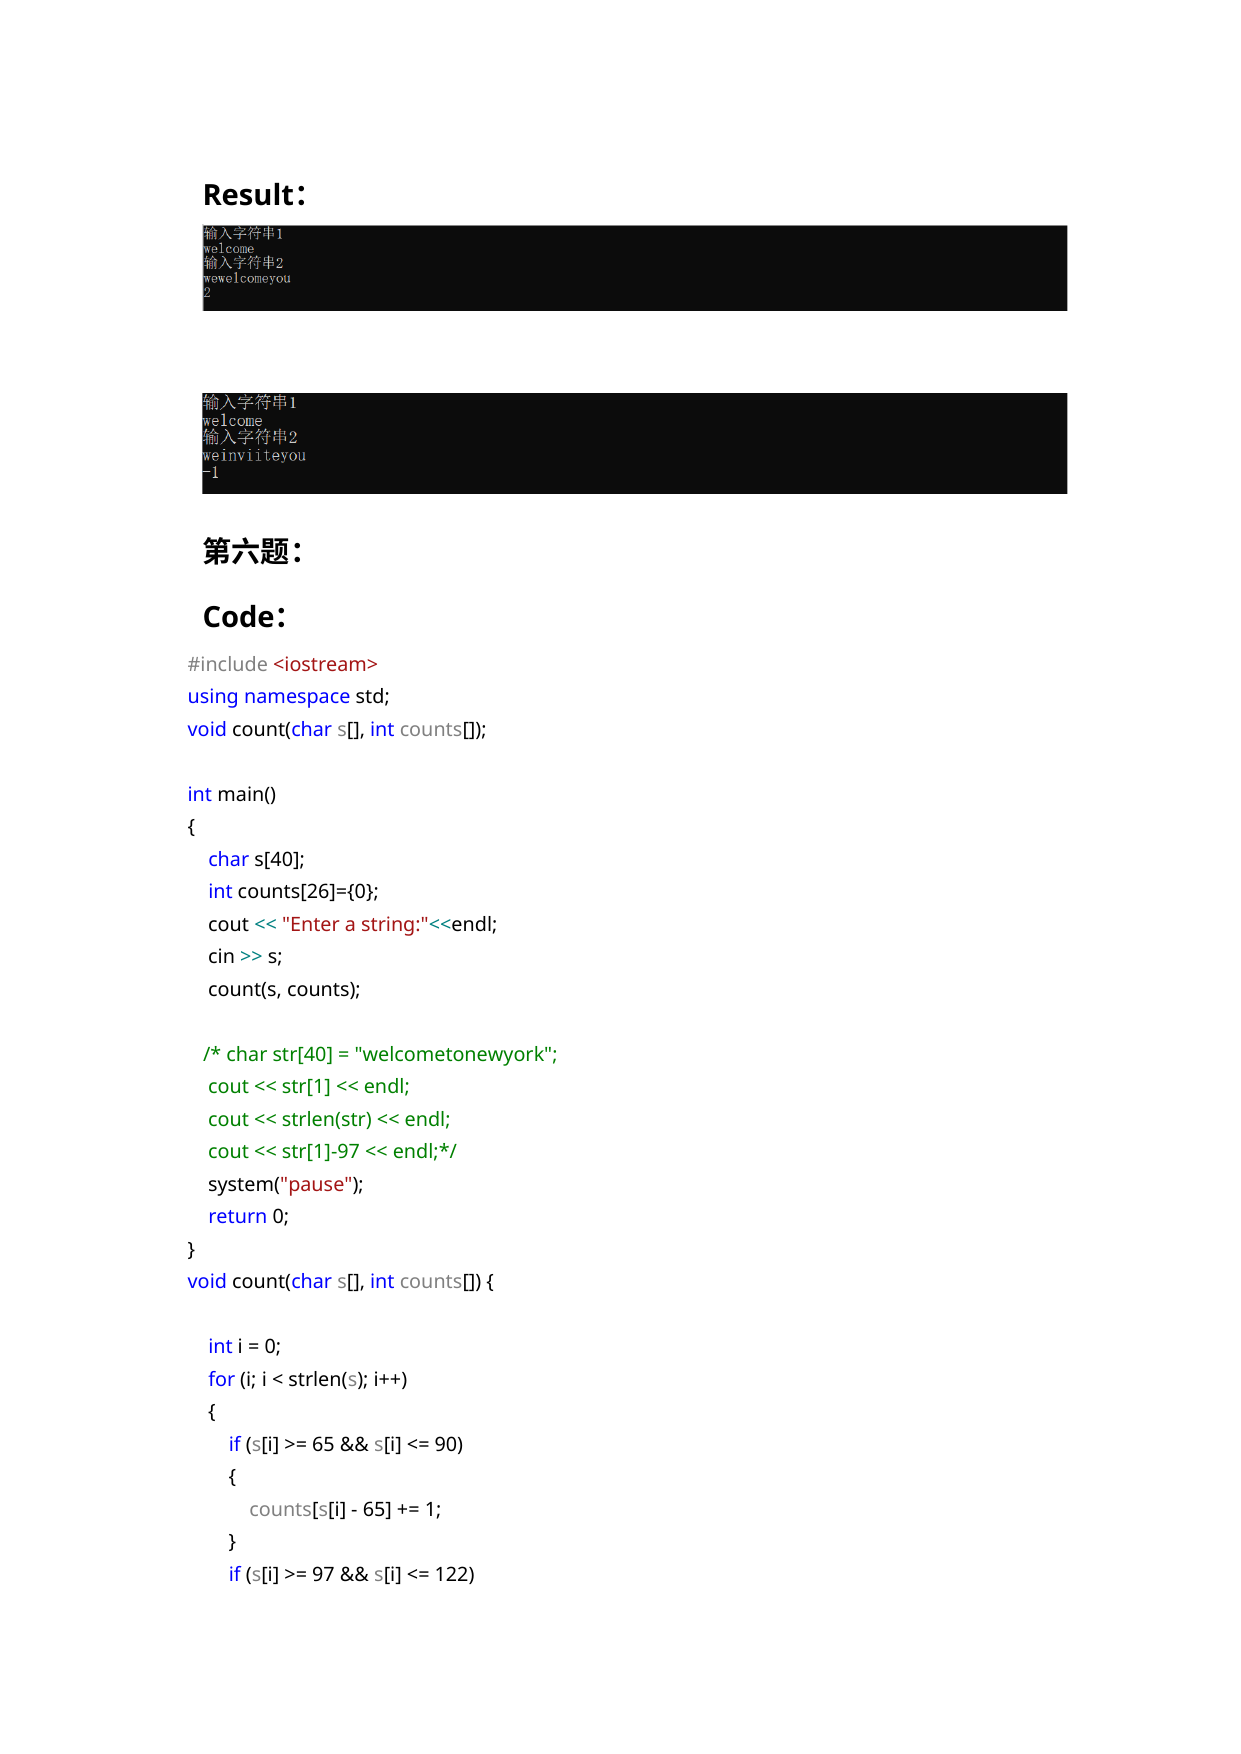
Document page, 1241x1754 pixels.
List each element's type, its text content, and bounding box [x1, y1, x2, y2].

text using namespace std; [187, 680, 1053, 712]
picture [202, 387, 1068, 494]
text int main() [187, 777, 1053, 810]
text Result： [202, 160, 1053, 224]
text counts[s[i] - 65] += 1; [187, 1492, 1053, 1525]
text Code： [202, 582, 1053, 647]
text int counts[26]={0}; [187, 875, 1053, 907]
text cout << str[1]-97 << endl;*/ [187, 1135, 1053, 1167]
text cout << "Enter a string:"<<endl; [187, 907, 1053, 940]
text /* char str[40] = "welcometonewyork"; [187, 1037, 1053, 1070]
text #include <iostream> [187, 647, 1053, 680]
text { [187, 1395, 1053, 1427]
text { [187, 1460, 1053, 1492]
text } [187, 1525, 1053, 1557]
text 第六题： [202, 517, 1053, 582]
text { [187, 810, 1053, 842]
text cin >> s; [187, 940, 1053, 972]
text system("pause"); [187, 1167, 1053, 1200]
text void count(char s[], int counts[]); [187, 712, 1053, 745]
text void count(char s[], int counts[]) { [187, 1265, 1053, 1297]
text return 0; [187, 1200, 1053, 1232]
text cout << strlen(str) << endl; [187, 1102, 1053, 1135]
text count(s, counts); [187, 972, 1053, 1005]
text if (s[i] >= 97 && s[i] <= 122) [187, 1557, 1053, 1590]
text char s[40]; [187, 842, 1053, 875]
text for (i; i < strlen(s); i++) [187, 1362, 1053, 1395]
picture [202, 224, 1068, 311]
text if (s[i] >= 65 && s[i] <= 90) [187, 1427, 1053, 1460]
text cout << str[1] << endl; [187, 1070, 1053, 1102]
text int i = 0; [187, 1330, 1053, 1362]
text } [187, 1232, 1053, 1265]
